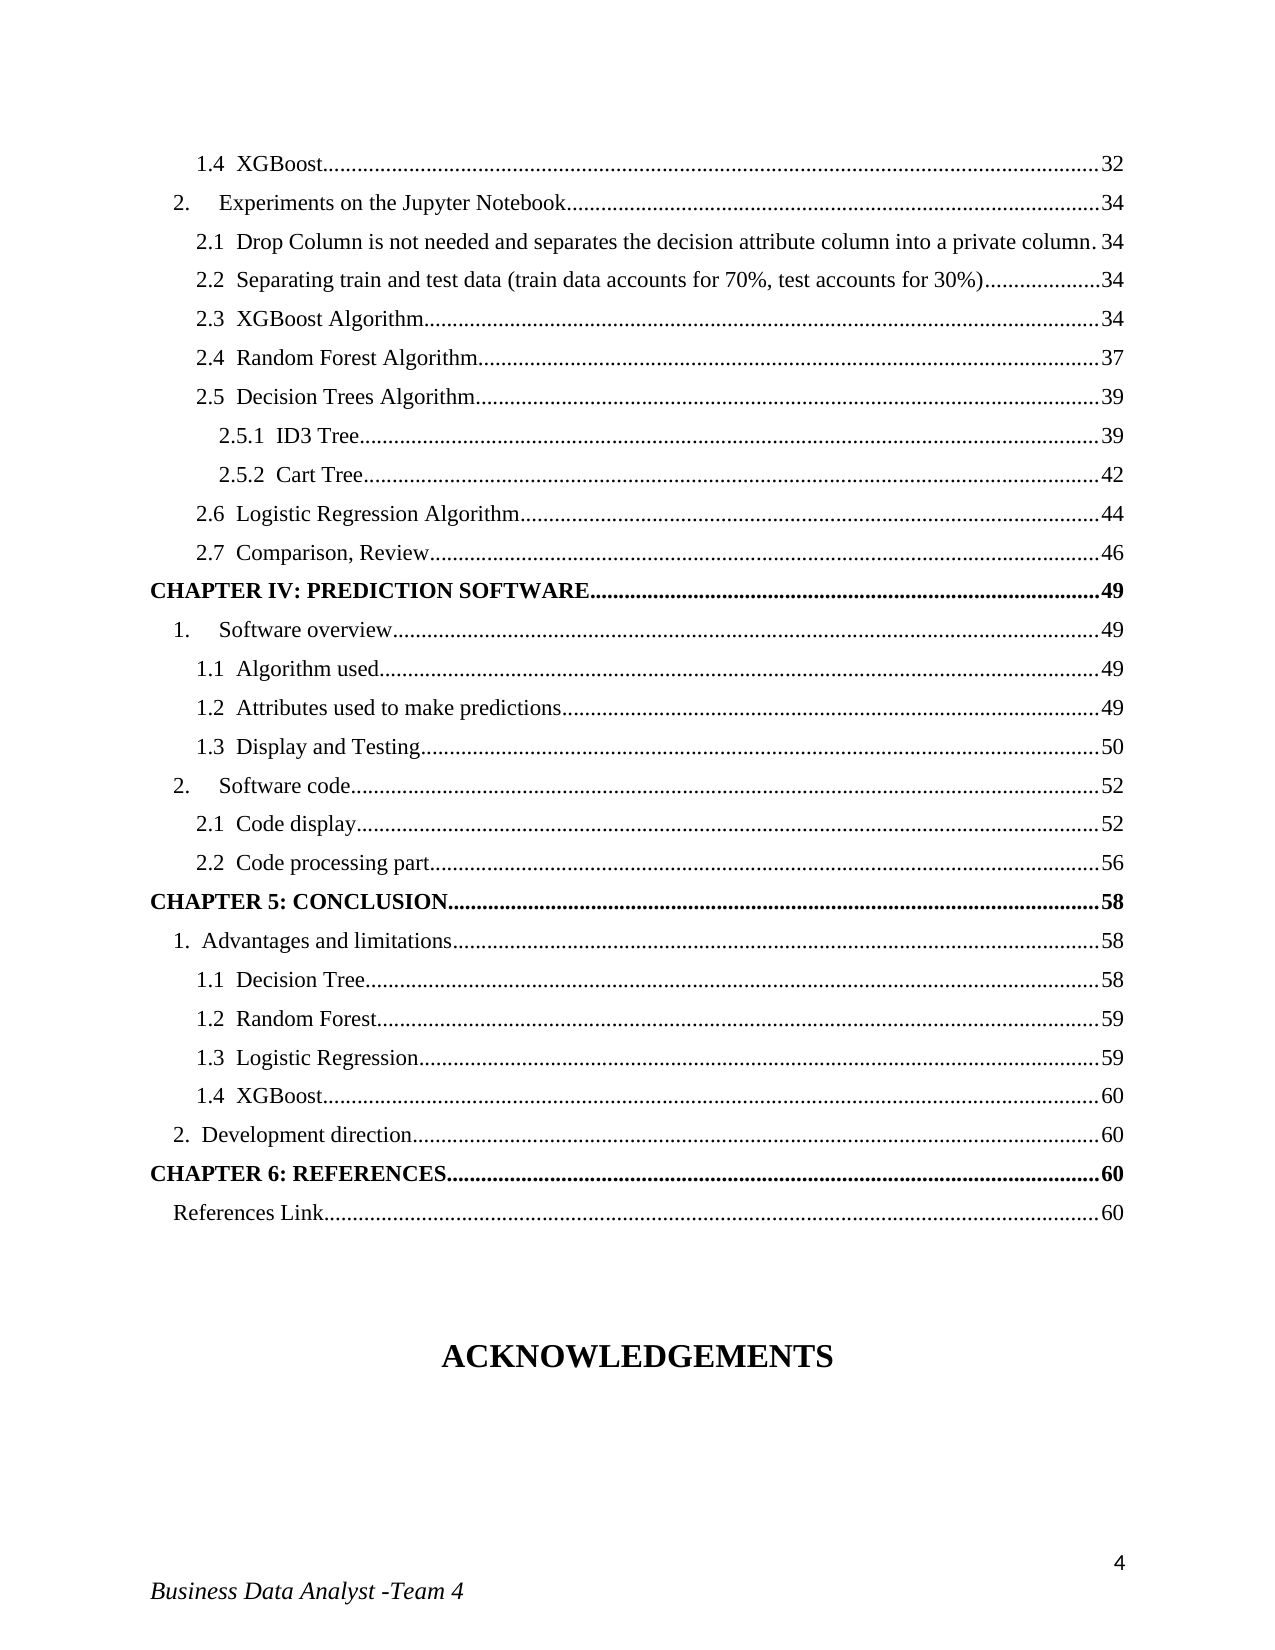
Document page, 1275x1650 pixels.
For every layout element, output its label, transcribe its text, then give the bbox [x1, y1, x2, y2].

text 2. Software code 52 [173, 772, 1125, 798]
text 2.6 Logistic Regression Algorithm 44 [196, 500, 1125, 526]
subtitle ACKNOWLEDGEMENTS [150, 1336, 1125, 1375]
text References Link 60 [173, 1199, 1125, 1225]
text CHAPTER 5: CONCLUSION 58 [150, 888, 1125, 914]
text CHAPTER IV: PREDICTION SOFTWARE 49 [150, 577, 1125, 604]
text 2.2 Separating train and test data (train data accounts for 70%, test accounts for 30%) 34 [196, 267, 1125, 293]
text 1.3 Logistic Regression 59 [196, 1044, 1125, 1070]
text 1.4 XGBoost 60 [196, 1082, 1125, 1109]
text 2. Development direction 60 [173, 1121, 1125, 1148]
text 2.2 Code processing part 56 [196, 849, 1125, 876]
text 2.1 Code display 52 [196, 811, 1125, 837]
text 2.4 Random Forest Algorithm 37 [196, 344, 1125, 371]
text 1.2 Attributes used to make predictions 49 [196, 694, 1125, 720]
text 1.2 Random Forest 59 [196, 1005, 1125, 1031]
text CHAPTER 6: REFERENCES 60 [150, 1160, 1125, 1187]
text 1.4 XGBoost 32 [196, 150, 1125, 176]
text 2.7 Comparison, Review 46 [196, 538, 1125, 565]
text 2. Experiments on the Jupyter Notebook 34 [173, 189, 1125, 215]
text 1. Software overview 49 [173, 616, 1125, 643]
text 2.3 XGBoost Algorithm 34 [196, 305, 1125, 332]
text 2.5 Decision Trees Algorithm 39 [196, 383, 1125, 409]
text 1. Advantages and limitations 58 [173, 927, 1125, 953]
text 1.1 Decision Tree 58 [196, 966, 1125, 992]
text 1.1 Algorithm used 49 [196, 655, 1125, 681]
text 2.1 Drop Column is not needed and separates the decision attribute column into a private column 34 [196, 228, 1125, 254]
text 1.3 Display and Testing 50 [196, 733, 1125, 759]
text 2.5.1 ID3 Tree 39 [219, 422, 1125, 448]
text 2.5.2 Cart Tree 42 [219, 461, 1125, 487]
